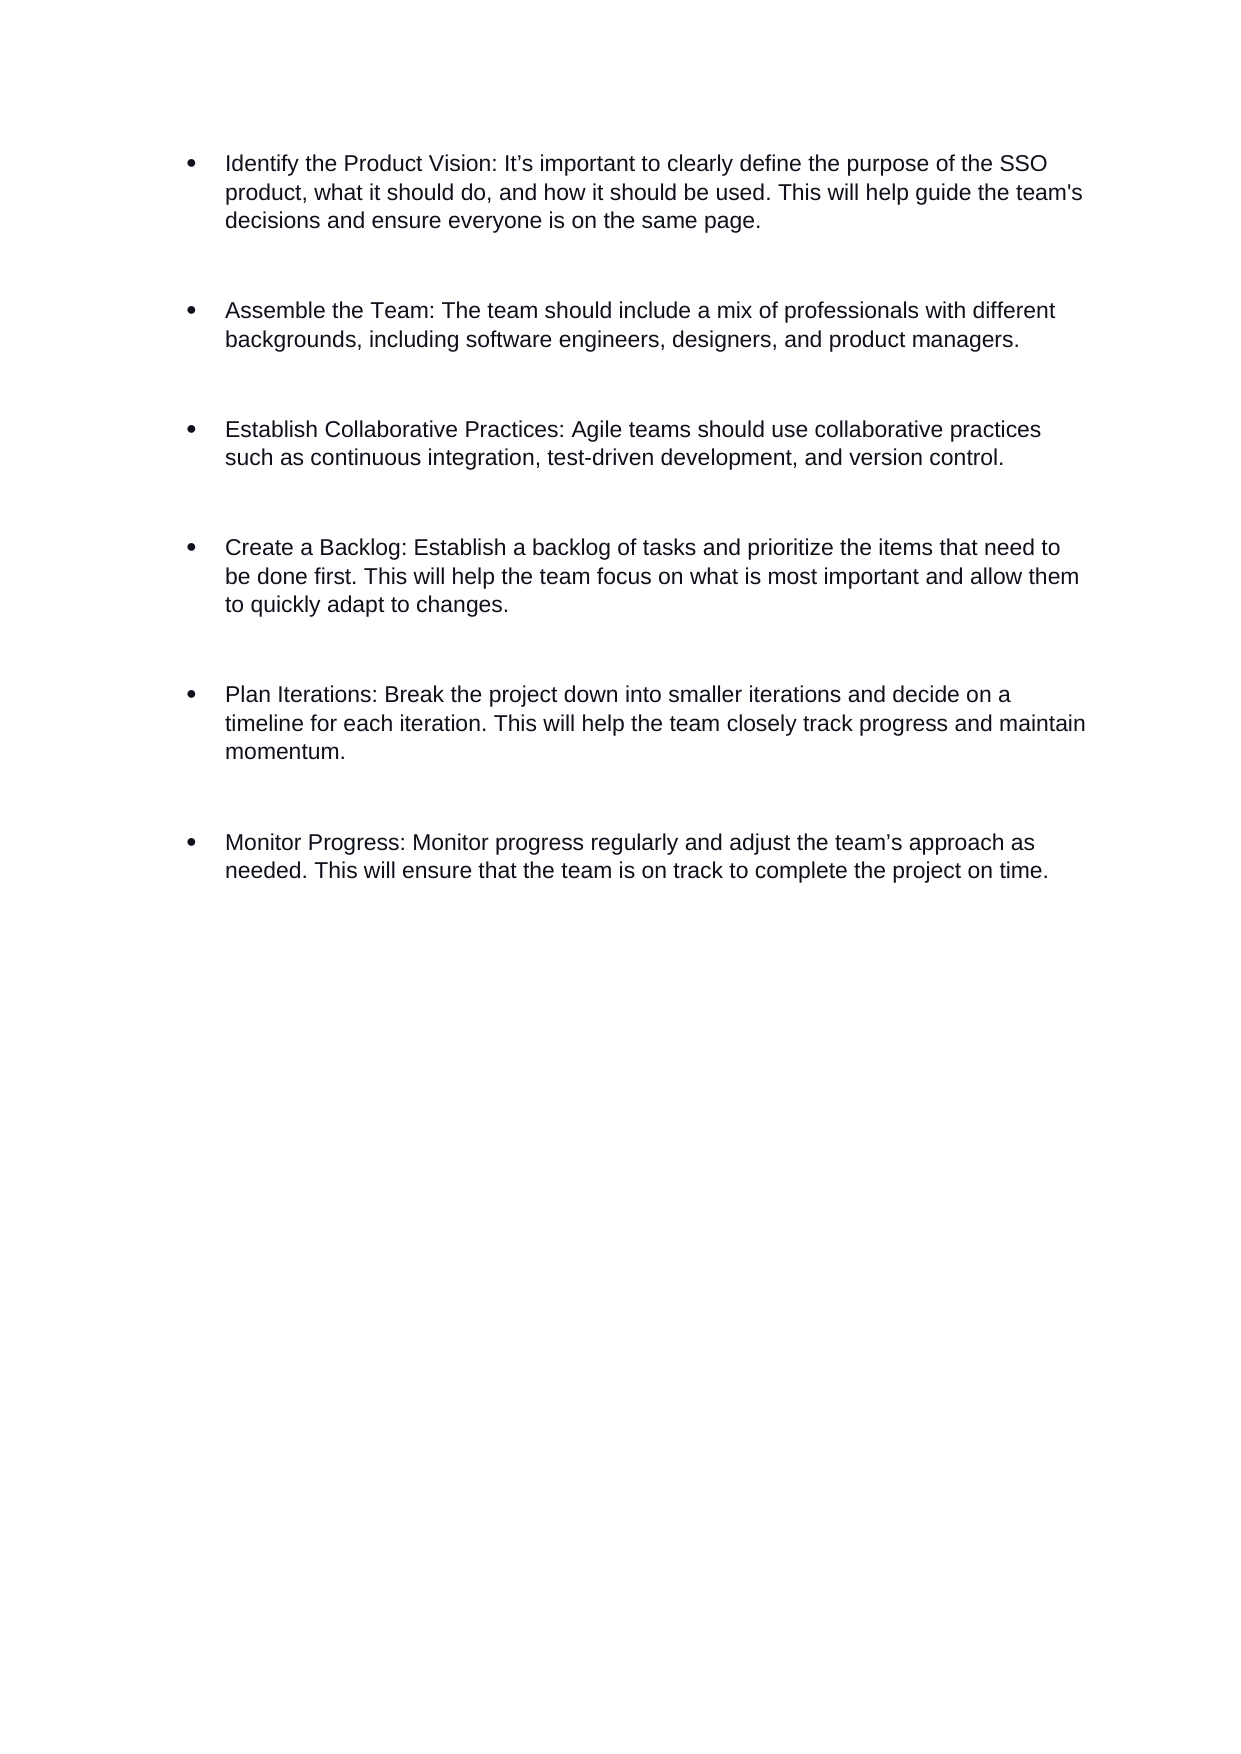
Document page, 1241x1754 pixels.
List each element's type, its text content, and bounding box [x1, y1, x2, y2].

list Identify the Product Vision: It’s important to clearly define the purpose of the SSO product, what it should do, and how it should be used. This will help guide the team's decisions and ensure everyone is on the same page. [187, 150, 1090, 233]
list Monitor Progress: Monitor progress regularly and adjust the team’s approach as needed. This will ensure that the team is on track to complete the project on time. [187, 828, 1090, 883]
list Create a Backlog: Establish a backlog of tasks and prioritize the items that need to be done first. This will help the team focus on what is most important and allow them to quickly adapt to changes. [187, 534, 1090, 618]
list Establish Collaborative Practices: Agile teams should use collaborative practices such as continuous integration, test-driven development, and version control. [187, 416, 1090, 471]
list Plan Iterations: Break the project down into smaller iterations and decide on a timeline for each iteration. This will help the team closely track progress and maintain momentum. [187, 681, 1090, 765]
list Assemble the Team: The team should include a mix of professionals with different backgrounds, including software engineers, designers, and product managers. [187, 297, 1090, 352]
